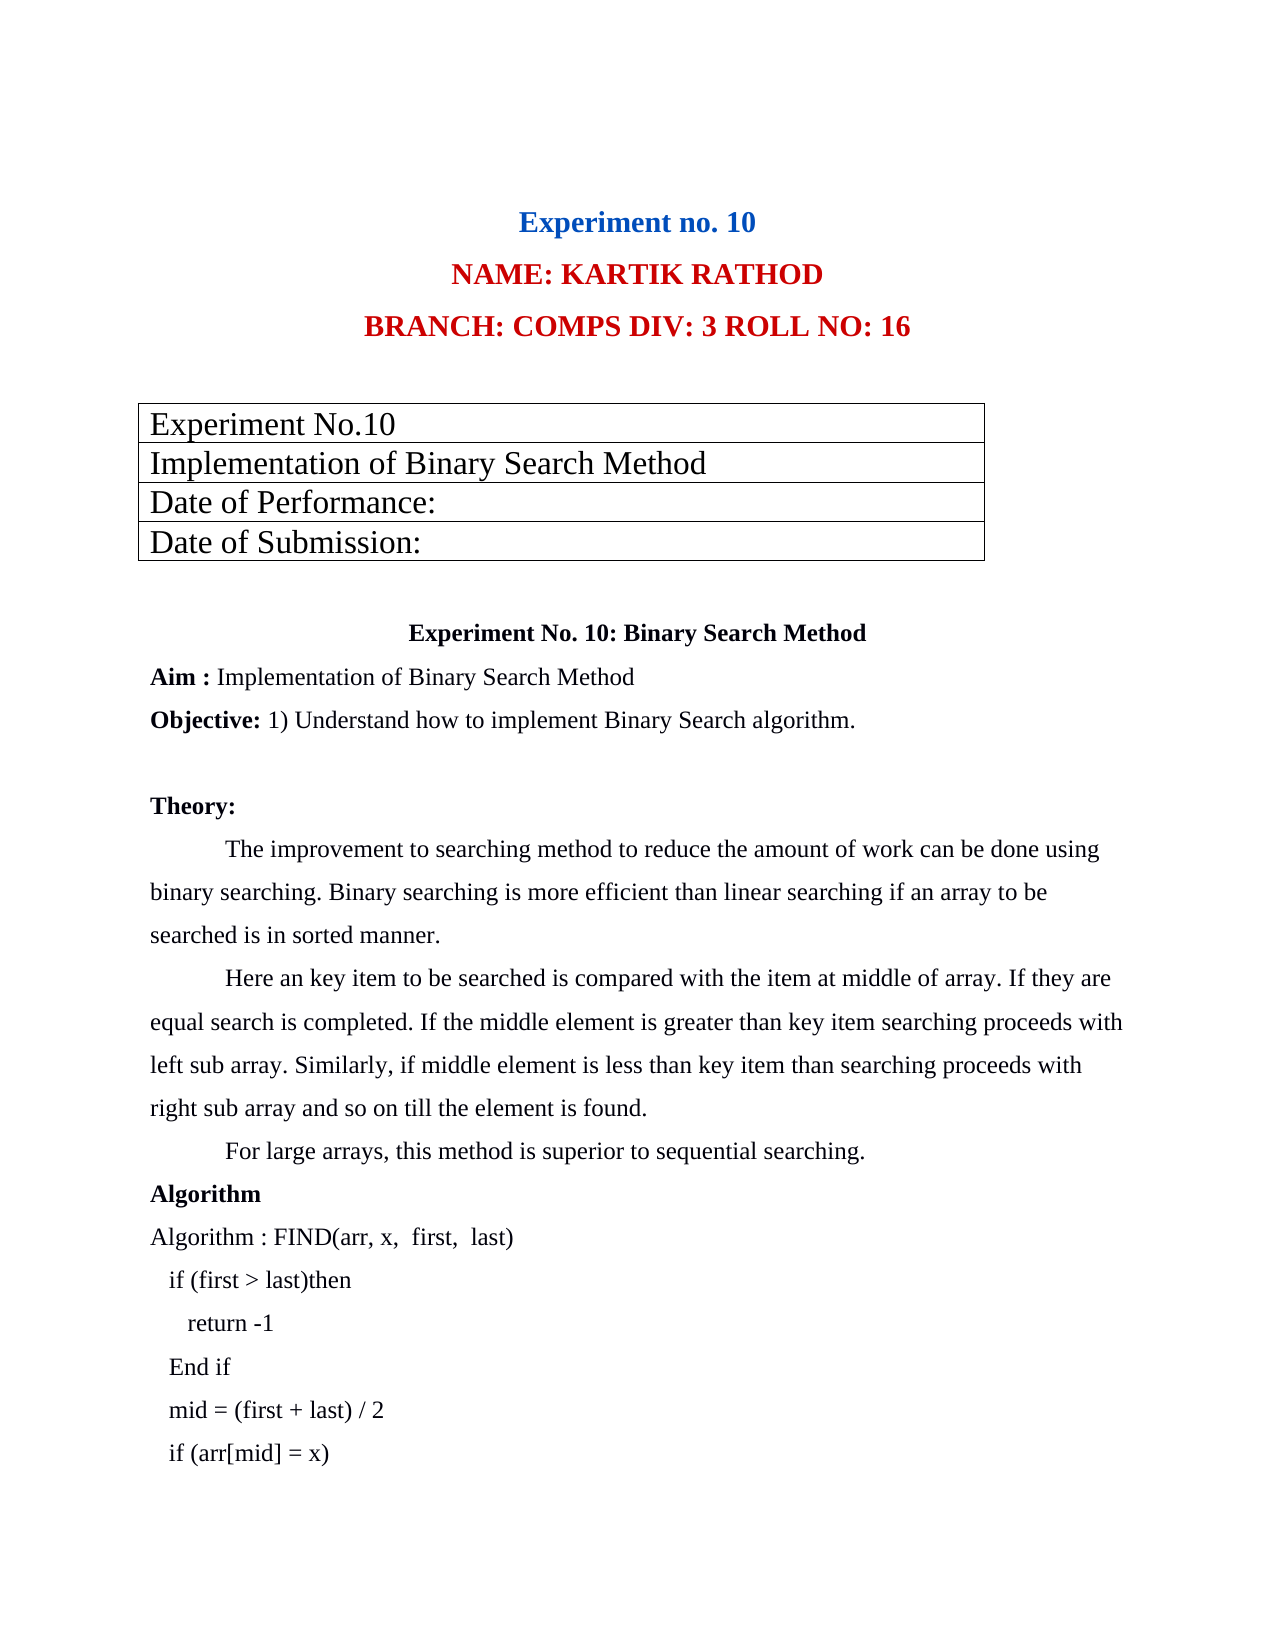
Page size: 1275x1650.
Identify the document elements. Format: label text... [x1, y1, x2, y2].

text The improvement to searching method to reduce the amount of work can be done using binary searching. Binary searching is more efficient than linear searching if an array to be searched is in sorted manner. [150, 834, 1125, 949]
table_cell Date of Performance: [139, 483, 984, 521]
table_header Experiment No.10 [139, 404, 984, 442]
text Aim : Implementation of Binary Search Method [150, 662, 1125, 690]
text return -1 [150, 1308, 1125, 1337]
text Algorithm : FIND(arr, x, first, last) [150, 1222, 1125, 1251]
text Experiment no. 10 [150, 204, 1125, 238]
table_cell Date of Submission: [139, 522, 984, 560]
text Experiment No. 10: Binary Search Method [150, 618, 1125, 647]
text if (first > last)then [150, 1265, 1125, 1294]
text Objective: 1) Understand how to implement Binary Search algorithm. [150, 705, 1125, 733]
text BRANCH: COMPS DIV: 3 ROLL NO: 16 [150, 308, 1125, 342]
text Theory: [150, 791, 1125, 820]
text NAME: KARTIK RATHOD [150, 256, 1125, 291]
text Algorithm [150, 1179, 1125, 1208]
table_cell Implementation of Binary Search Method [139, 443, 984, 482]
text End if [150, 1352, 1125, 1380]
text mid = (first + last) / 2 [150, 1395, 1125, 1423]
text Here an key item to be searched is compared with the item at middle of array. If they are equal search is completed. If the middle element is greater than key item searching proceeds with left sub array. Similarly, if middle element is less than key item than searching proceeds with right sub array and so on till the element is found. [150, 963, 1125, 1122]
text if (arr[mid] = x) [150, 1438, 1125, 1467]
text For large arrays, this method is superior to sequential searching. [150, 1136, 1125, 1165]
